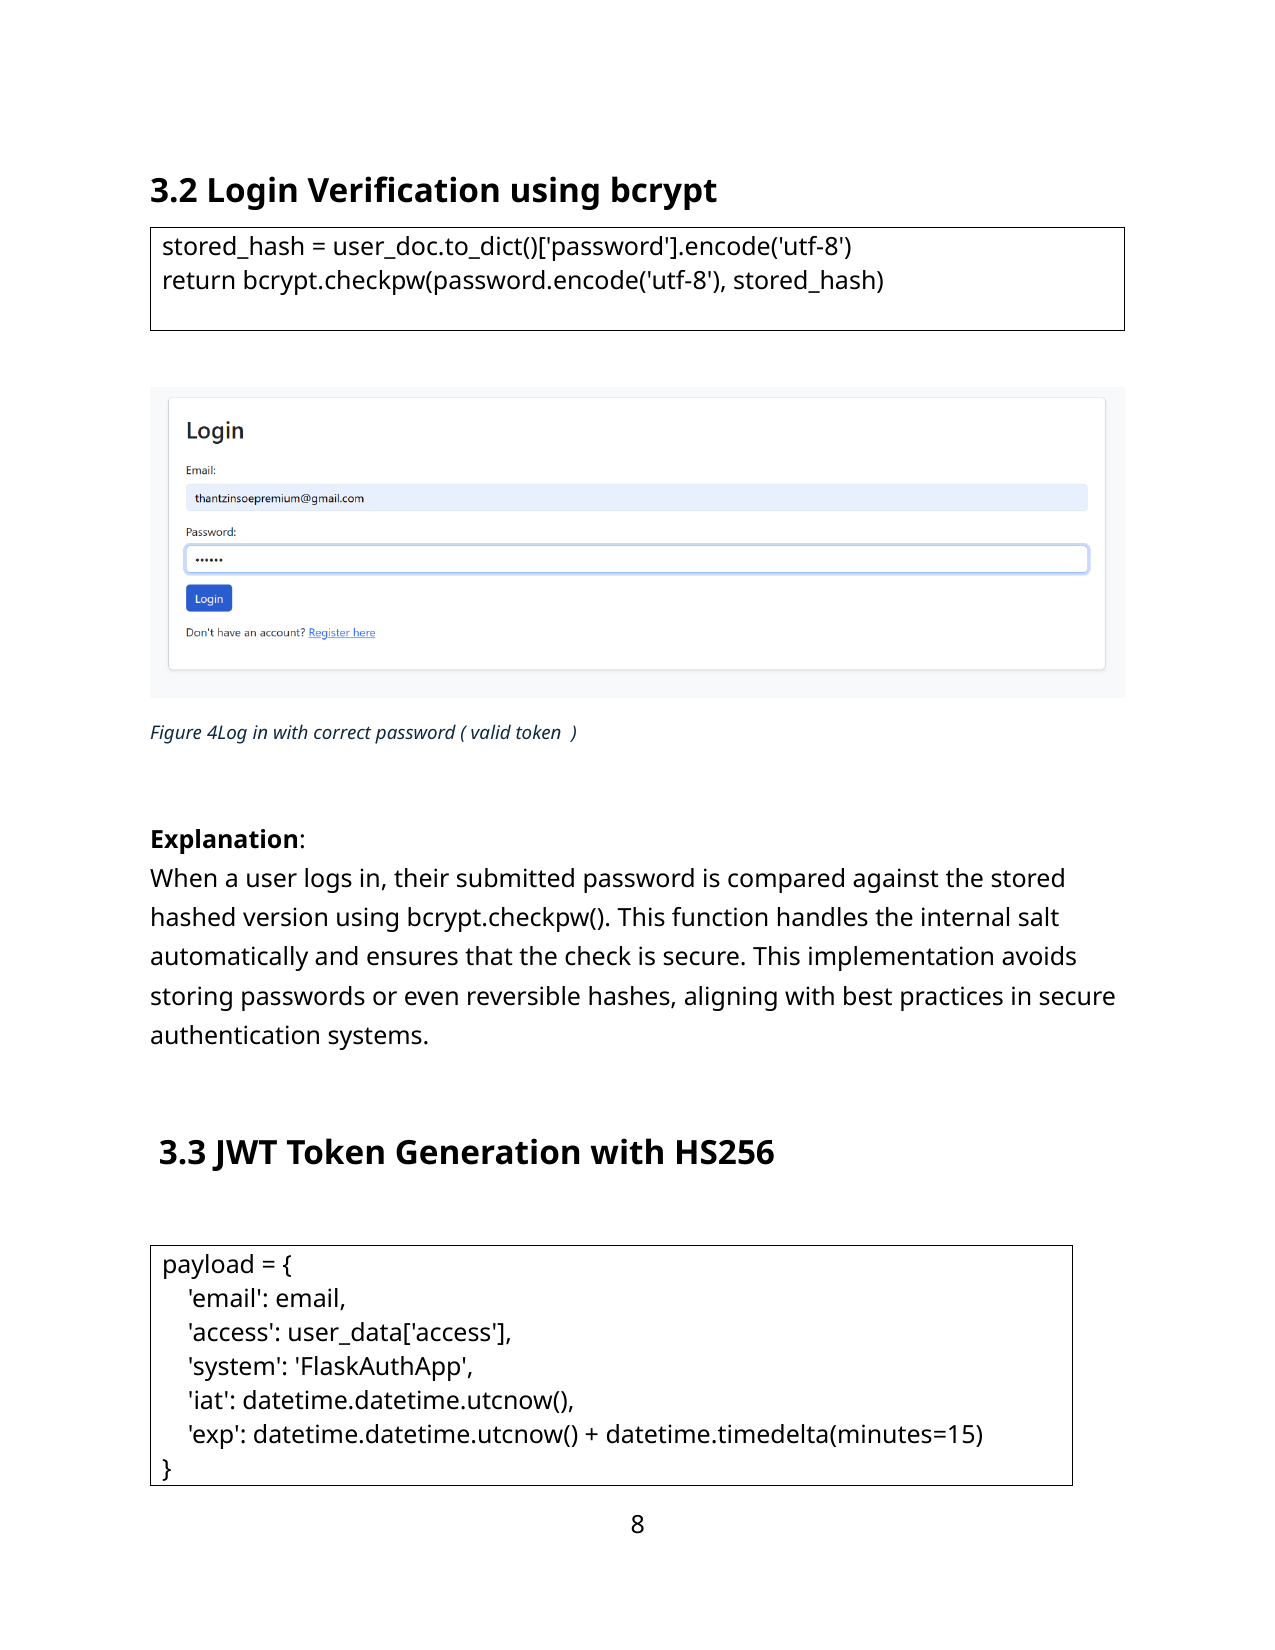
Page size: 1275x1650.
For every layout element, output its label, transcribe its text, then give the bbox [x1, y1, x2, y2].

subtitle 3.2 Login Verification using bcrypt [150, 167, 1125, 212]
subtitle 3.3 JWT Token Generation with HS256 [150, 1129, 1125, 1174]
text Explanation: When a user logs in, their submitted password is compared against the stored hashed version using bcrypt.checkpw(). This function handles the internal salt automatically and ensures that the check is secure. This implementation avoids storing passwords or even reversible hashes, aligning with best practices in secure authentication systems. [150, 821, 1125, 1051]
table_header stored_hash = user_doc.to_dict()['password'].encode('utf-8') return bcrypt.checkpw(password.encode('utf-8'), stored_hash) [151, 228, 1124, 330]
picture [150, 387, 1125, 698]
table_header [151, 1246, 1072, 1485]
